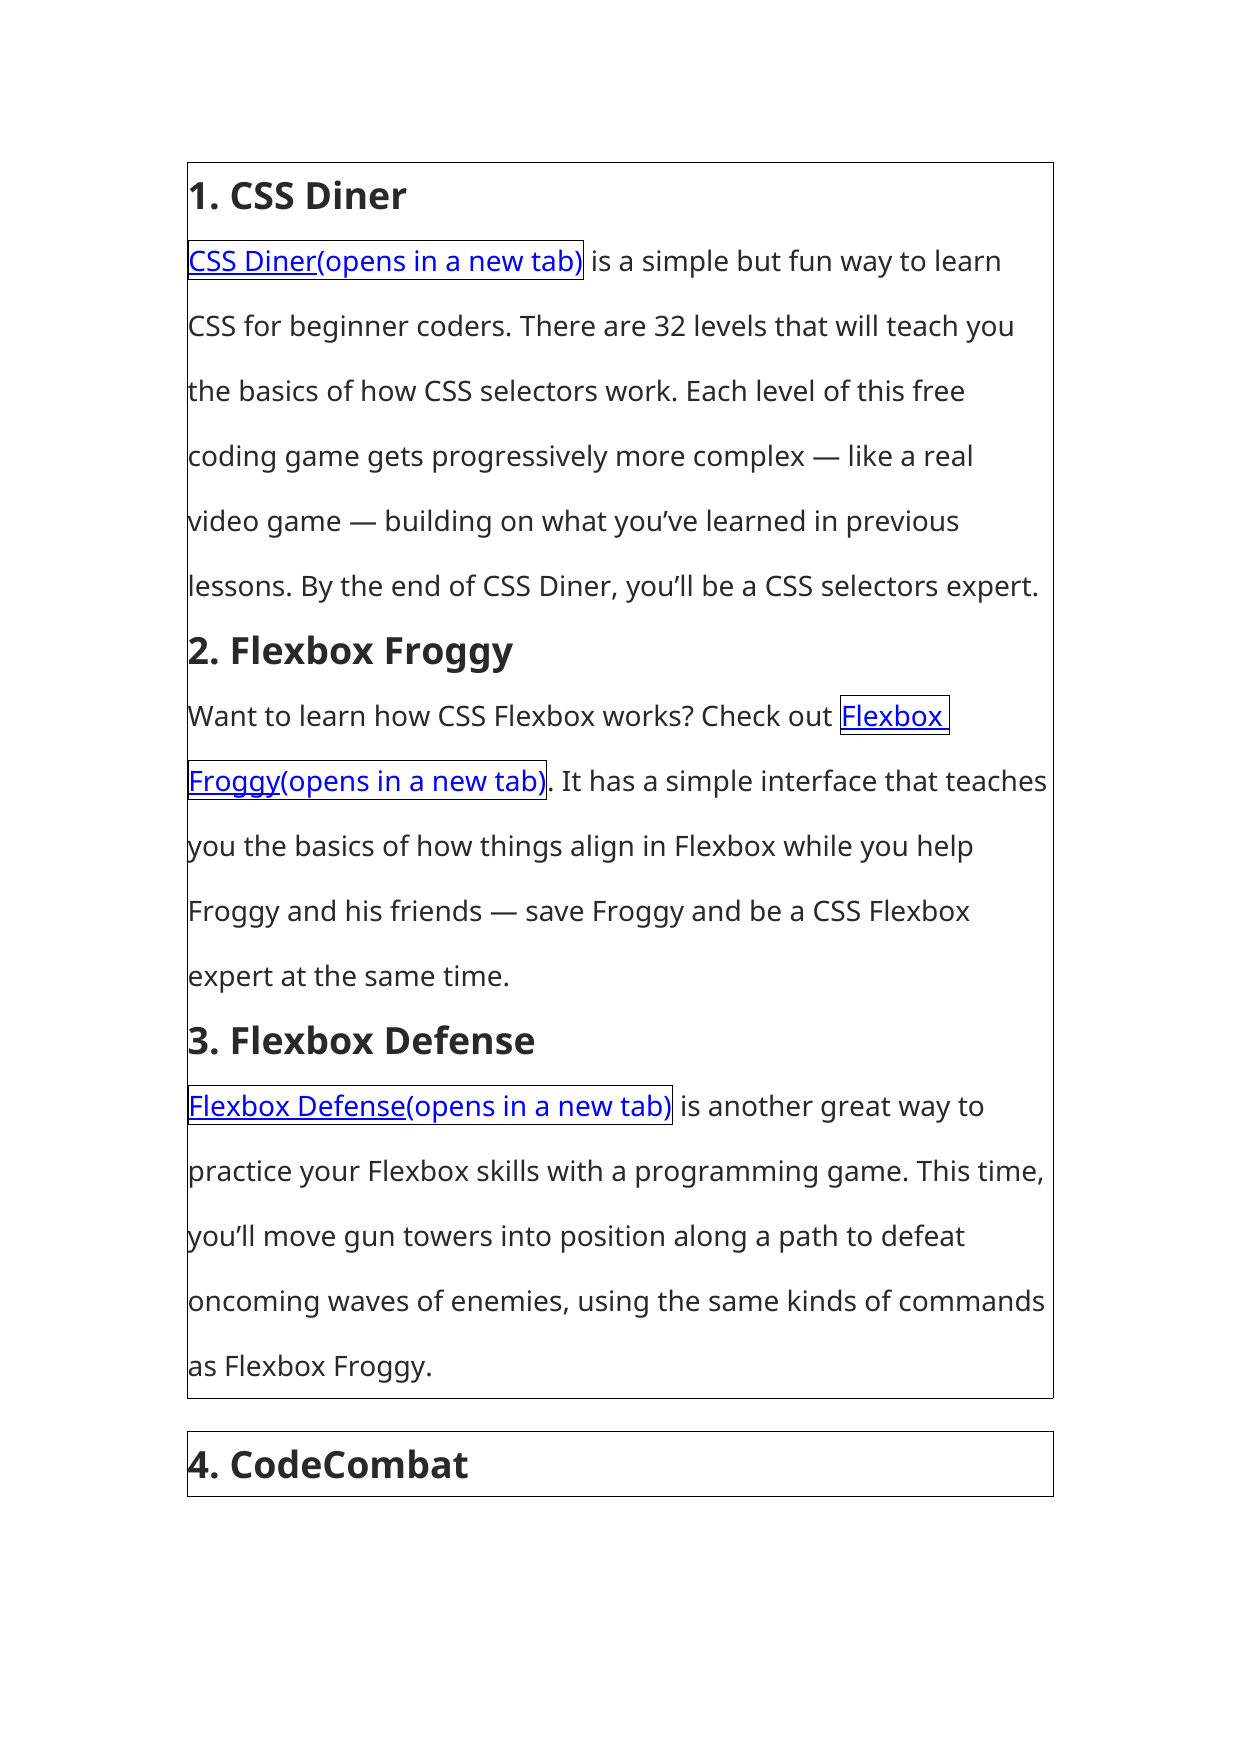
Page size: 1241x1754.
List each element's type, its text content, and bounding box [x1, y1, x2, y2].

text Want to learn how CSS Flexbox works? Check out Flexbox Froggy(opens in a new tab). It has a simple interface that teaches you the basics of how things align in Flexbox while you help Froggy and his friends — save Froggy and be a CSS Flexbox expert at the same time. [188, 682, 1053, 1007]
text 1. CSS Diner [188, 163, 1053, 227]
text Flexbox Defense(opens in a new tab) is another great way to practice your Flexbox skills with a programming game. This time, you’ll move gun towers into position along a path to defeat oncoming waves of enemies, using the same kinds of commands as Flexbox Froggy. [188, 1072, 1053, 1398]
text 2. Flexbox Froggy [188, 617, 1053, 682]
text 3. Flexbox Defense [188, 1007, 1053, 1072]
subtitle 4. CodeCombat [188, 1432, 1053, 1496]
text CSS Diner(opens in a new tab) is a simple but fun way to learn CSS for beginner coders. There are 32 levels that will teach you the basics of how CSS selectors work. Each level of this free coding game gets progressively more complex — like a real video game — building on what you’ve learned in previous lessons. By the end of CSS Diner, you’ll be a CSS selectors expert. [188, 227, 1053, 617]
